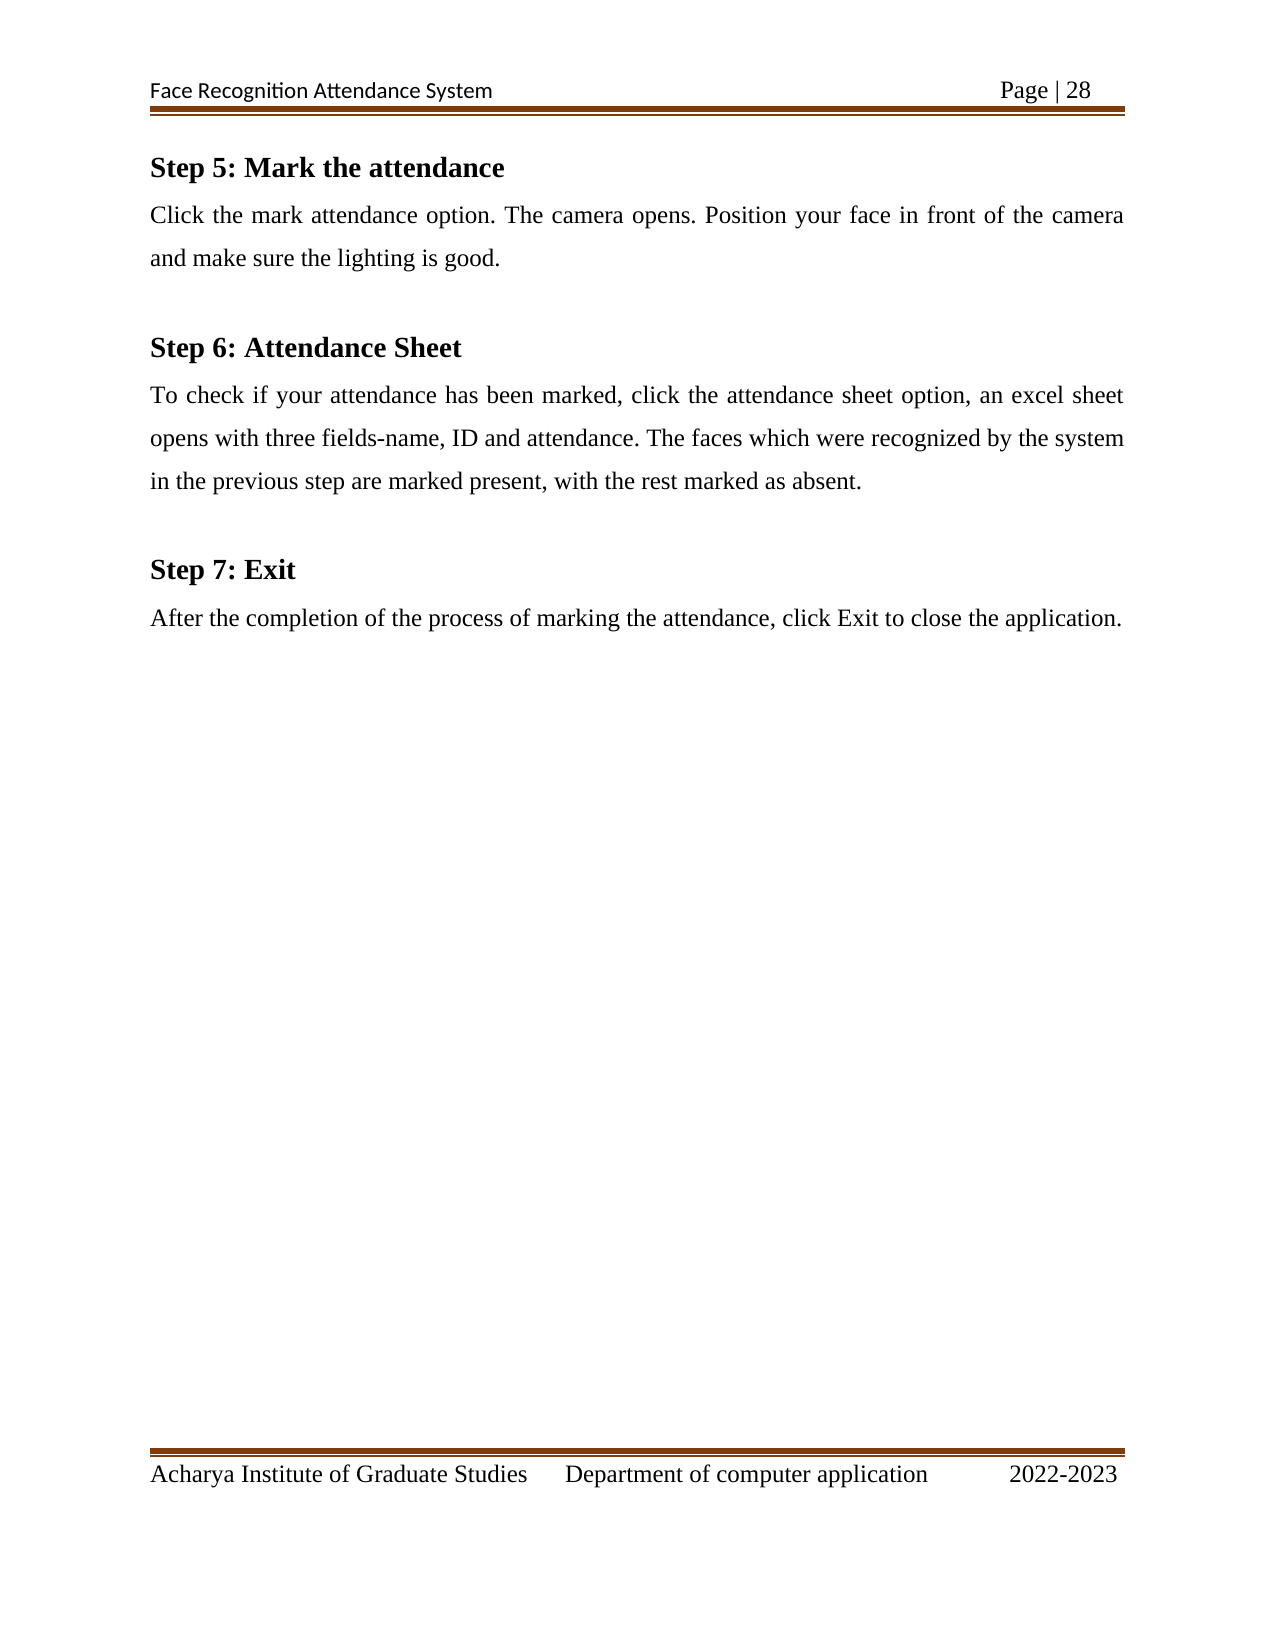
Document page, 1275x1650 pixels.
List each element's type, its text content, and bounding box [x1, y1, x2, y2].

text Click the mark attendance option. The camera opens. Position your face in front of the camera and make sure the lighting is good. [150, 200, 1125, 272]
text Step 7: Exit [150, 552, 1125, 586]
text To check if your attendance has been marked, click the attendance sheet option, an excel sheet opens with three fields-name, ID and attendance. The faces which were recognized by the system in the previous step are marked present, with the rest marked as absent. [150, 380, 1125, 495]
text Step 5: Mark the attendance [150, 150, 1125, 183]
text After the completion of the process of marking the attendance, click Exit to close the application. [150, 603, 1125, 632]
text Step 6: Attendance Sheet [150, 330, 1125, 363]
